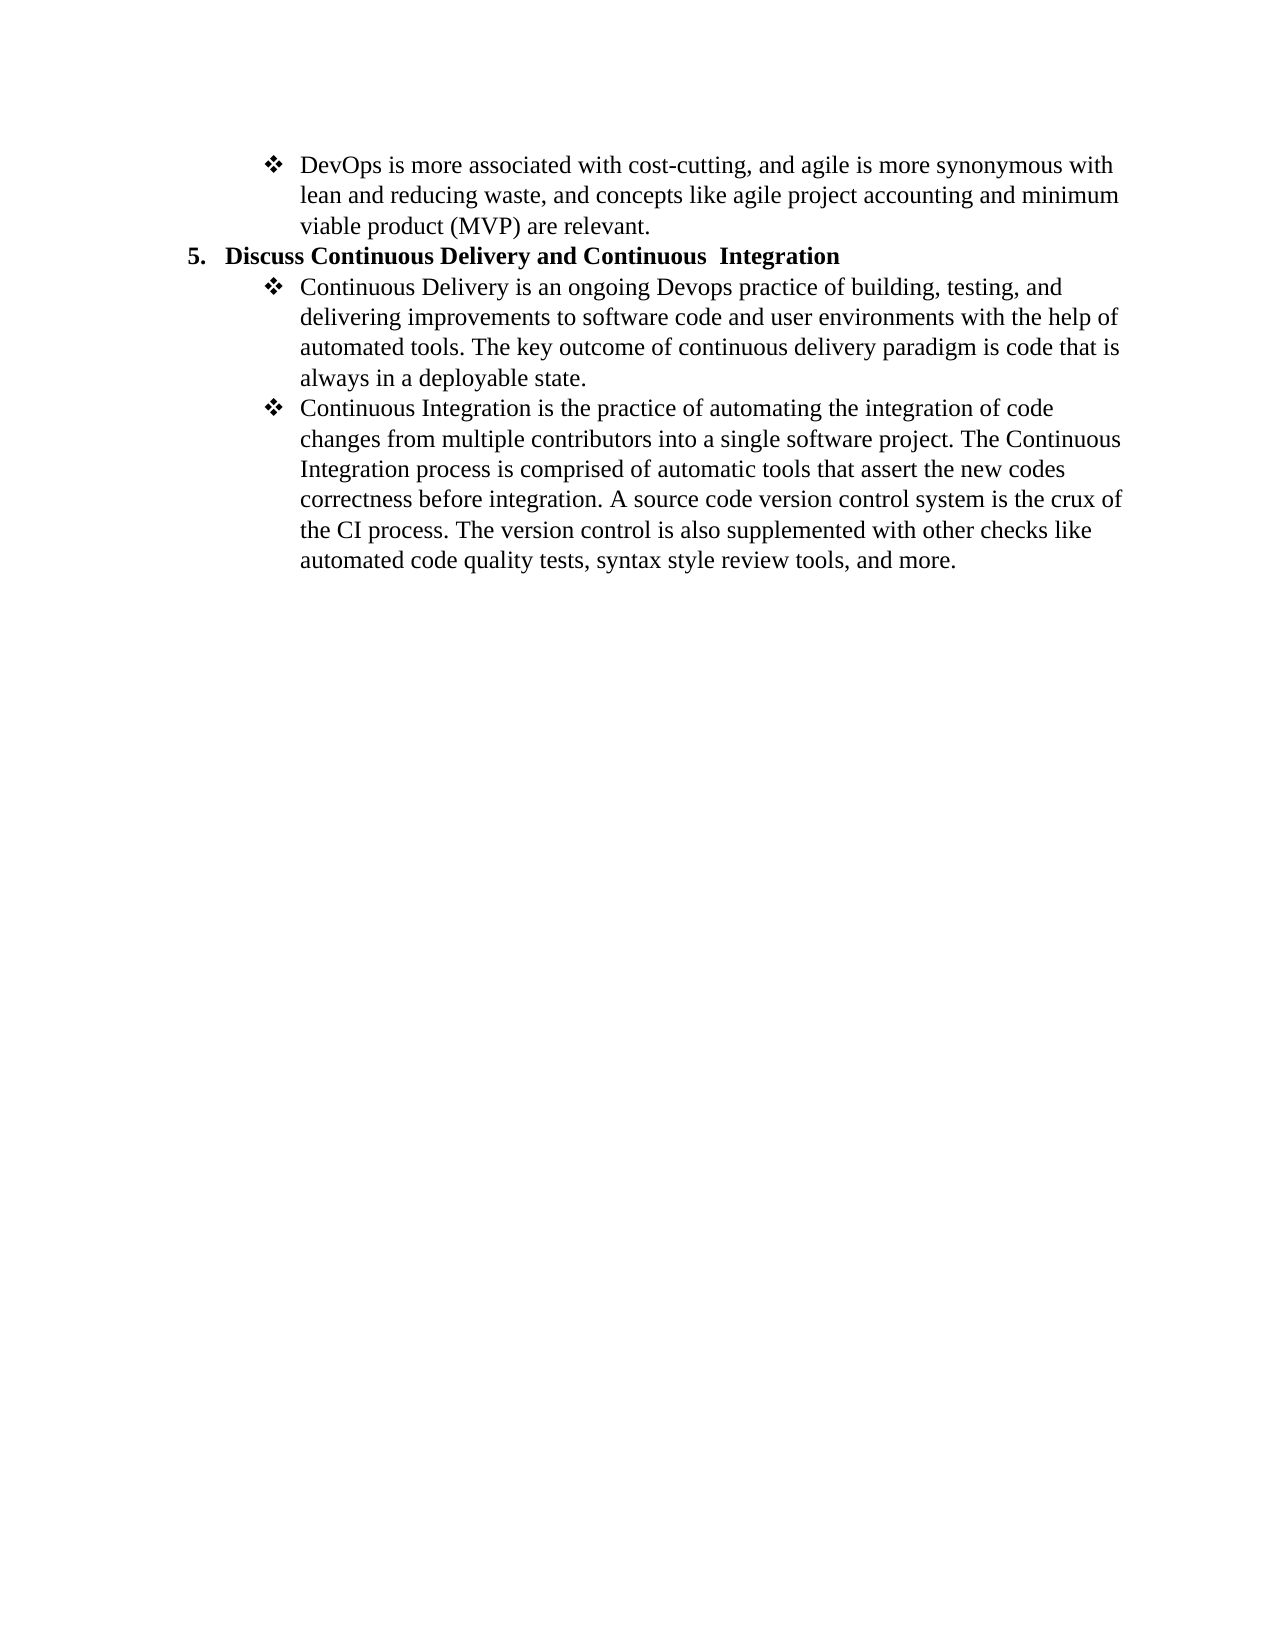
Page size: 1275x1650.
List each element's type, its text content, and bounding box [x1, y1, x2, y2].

list Discuss Continuous Delivery and Continuous Integration [187, 241, 1125, 270]
list DevOps is more associated with cost-cutting, and agile is more synonymous with lean and reducing waste, and concepts like agile project accounting and minimum viable product (MVP) are relevant. [262, 150, 1125, 239]
list Continuous Delivery is an ongoing Devops practice of building, testing, and delivering improvements to software code and user environments with the help of automated tools. The key outcome of continuous delivery paradigm is code that is always in a deployable state. [262, 272, 1125, 392]
list Continuous Integration is the practice of automating the integration of code changes from multiple contributors into a single software project. The Continuous Integration process is comprised of automatic tools that assert the new codes correctness before integration. A source code version control system is the crux of the CI process. The version control is also supplemented with other checks like automated code quality tests, syntax style review tools, and more. [262, 393, 1125, 574]
